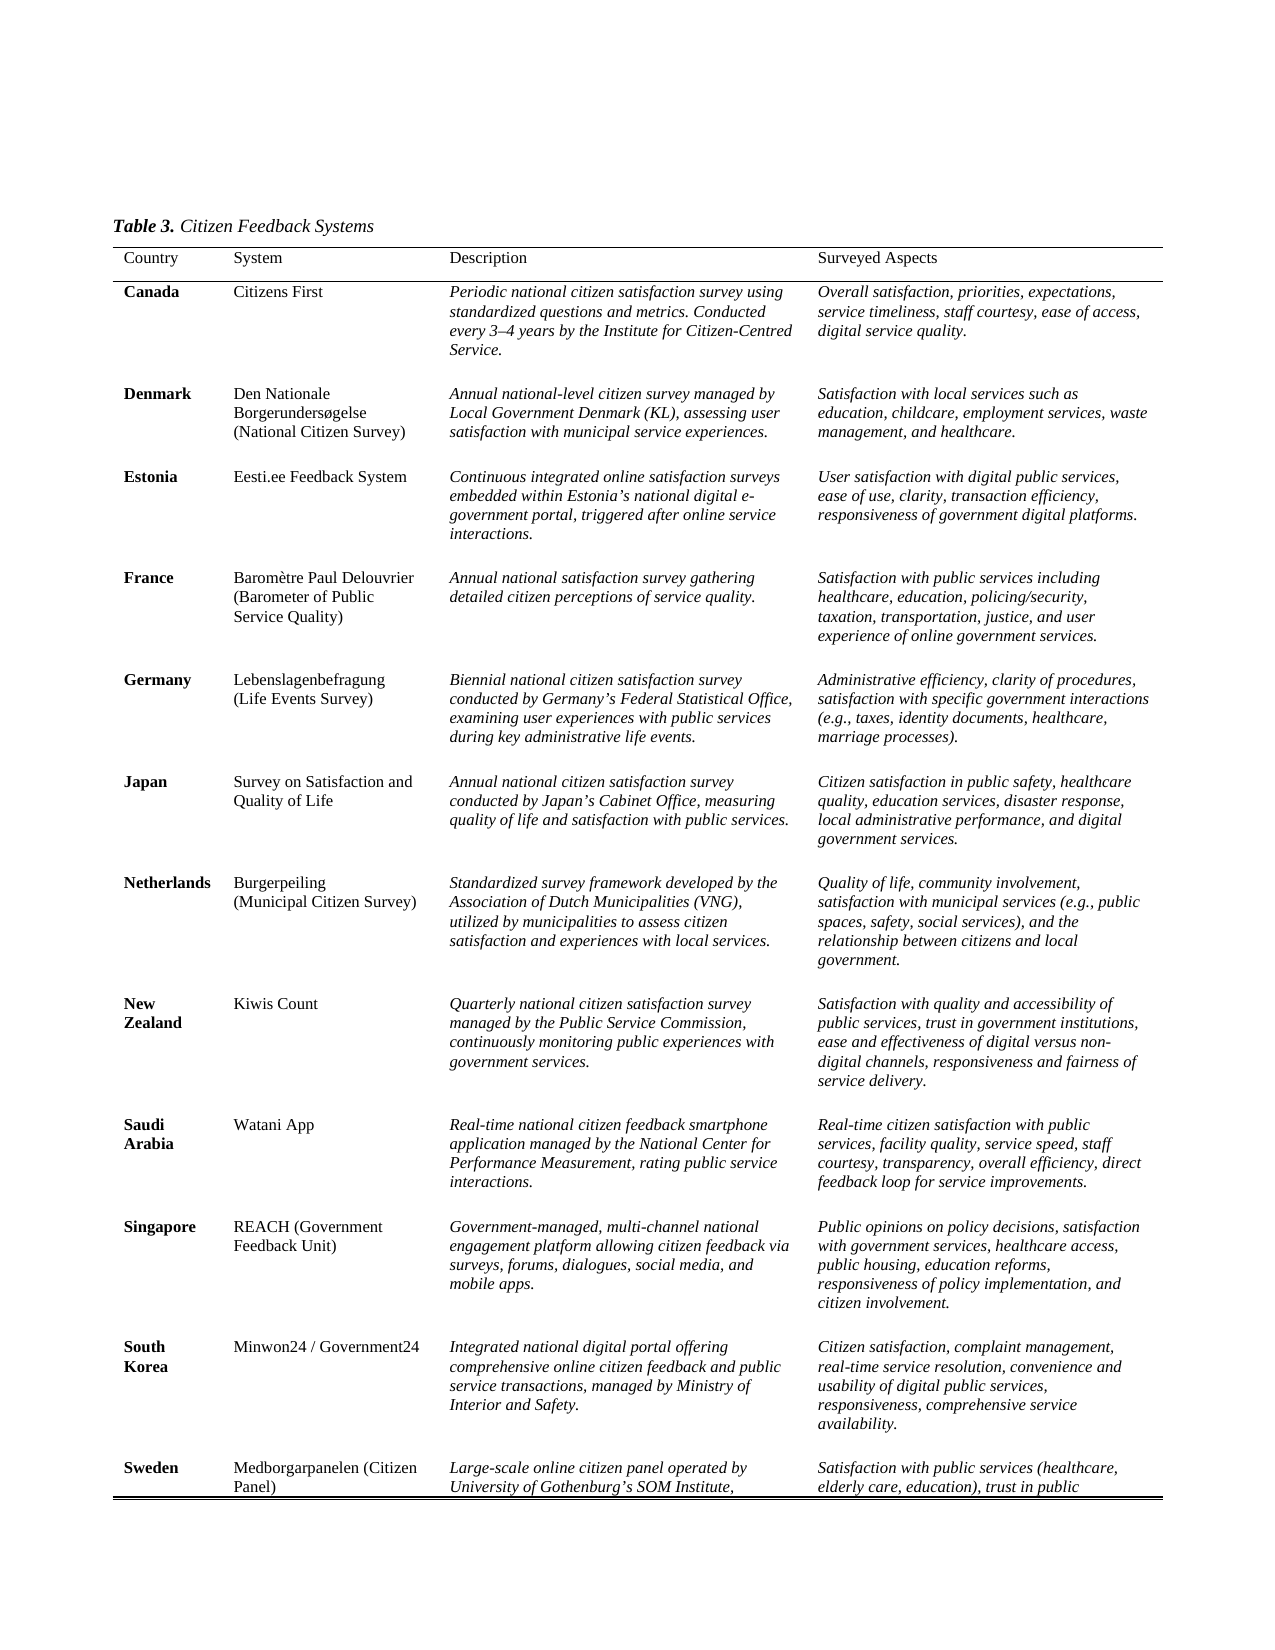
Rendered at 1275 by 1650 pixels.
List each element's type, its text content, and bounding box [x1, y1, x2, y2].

table_cell Government-managed, multi-channel national engagement platform allowing citizen feedback via surveys, forums, dialogues, social media, and mobile apps. [438, 1216, 806, 1337]
table_cell Eesti.ee Feedback System [222, 466, 438, 568]
table_cell Annual national citizen satisfaction survey conducted by Japan’s Cabinet Office, measuring quality of life and satisfaction with public services. [438, 771, 806, 873]
text Table 3. Citizen Feedback Systems [112, 214, 1162, 236]
table_cell France [113, 568, 222, 670]
table_cell Singapore [113, 1216, 222, 1337]
table_cell REACH (Government Feedback Unit) [222, 1216, 438, 1337]
table_cell Standardized survey framework developed by the Association of Dutch Municipalities (VNG), utilized by municipalities to assess citizen satisfaction and experiences with local services. [438, 873, 806, 994]
table_cell User satisfaction with digital public services, ease of use, clarity, transaction efficiency, responsiveness of government digital platforms. [806, 466, 1162, 568]
table_header Country [113, 248, 222, 281]
table_cell Baromètre Paul Delouvrier (Barometer of Public Service Quality) [222, 568, 438, 670]
table_cell Overall satisfaction, priorities, expectations, service timeliness, staff courtesy, ease of access, digital service quality. [806, 282, 1162, 384]
table_cell Annual national-level citizen survey managed by Local Government Denmark (KL), assessing user satisfaction with municipal service experiences. [438, 384, 806, 466]
table_cell Administrative efficiency, clarity of procedures, satisfaction with specific government interactions (e.g., taxes, identity documents, healthcare, marriage processes). [806, 670, 1162, 771]
table_cell Denmark [113, 384, 222, 466]
table_cell Germany [113, 670, 222, 771]
table_cell Lebenslagenbefragung (Life Events Survey) [222, 670, 438, 771]
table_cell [438, 1458, 806, 1496]
table_header System [222, 248, 438, 281]
table_cell Estonia [113, 466, 222, 568]
table_cell Periodic national citizen satisfaction survey using standardized questions and metrics. Conducted every 3–4 years by the Institute for Citizen-Centred Service. [438, 282, 806, 384]
table_cell Netherlands [113, 873, 222, 994]
table_cell New Zealand [113, 994, 222, 1115]
table_cell Citizen satisfaction, complaint management, real-time service resolution, convenience and usability of digital public services, responsiveness, comprehensive service availability. [806, 1337, 1162, 1458]
table_cell Citizens First [222, 282, 438, 384]
table_cell Watani App [222, 1115, 438, 1216]
table_cell Citizen satisfaction in public safety, healthcare quality, education services, disaster response, local administrative performance, and digital government services. [806, 771, 1162, 873]
table_cell Continuous integrated online satisfaction surveys embedded within Estonia’s national digital e-government portal, triggered after online service interactions. [438, 466, 806, 568]
table_header Description [438, 248, 806, 281]
table_cell Quarterly national citizen satisfaction survey managed by the Public Service Commission, continuously monitoring public experiences with government services. [438, 994, 806, 1115]
table_cell Minwon24 / Government24 [222, 1337, 438, 1458]
table_cell Saudi Arabia [113, 1115, 222, 1216]
table_cell Burgerpeiling (Municipal Citizen Survey) [222, 873, 438, 994]
table_cell Satisfaction with quality and accessibility of public services, trust in government institutions, ease and effectiveness of digital versus non-digital channels, responsiveness and fairness of service delivery. [806, 994, 1162, 1115]
table_cell Satisfaction with public services including healthcare, education, policing/security, taxation, transportation, justice, and user experience of online government services. [806, 568, 1162, 670]
table_cell Japan [113, 771, 222, 873]
table_cell Kiwis Count [222, 994, 438, 1115]
table_cell Public opinions on policy decisions, satisfaction with government services, healthcare access, public housing, education reforms, responsiveness of policy implementation, and citizen involvement. [806, 1216, 1162, 1337]
table_cell Canada [113, 282, 222, 384]
table_cell Real-time citizen satisfaction with public services, facility quality, service speed, staff courtesy, transparency, overall efficiency, direct feedback loop for service improvements. [806, 1115, 1162, 1216]
table_cell Quality of life, community involvement, satisfaction with municipal services (e.g., public spaces, safety, social services), and the relationship between citizens and local government. [806, 873, 1162, 994]
table_cell South Korea [113, 1337, 222, 1458]
table_cell Den Nationale Borgerundersøgelse (National Citizen Survey) [222, 384, 438, 466]
table_cell Integrated national digital portal offering comprehensive online citizen feedback and public service transactions, managed by Ministry of Interior and Safety. [438, 1337, 806, 1458]
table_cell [806, 1458, 1162, 1496]
table_cell Real-time national citizen feedback smartphone application managed by the National Center for Performance Measurement, rating public service interactions. [438, 1115, 806, 1216]
table_cell Annual national satisfaction survey gathering detailed citizen perceptions of service quality. [438, 568, 806, 670]
table_cell Sweden [113, 1458, 222, 1496]
table_cell Biennial national citizen satisfaction survey conducted by Germany’s Federal Statistical Office, examining user experiences with public services during key administrative life events. [438, 670, 806, 771]
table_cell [222, 1458, 438, 1496]
table_header Surveyed Aspects [806, 248, 1162, 281]
table_cell Survey on Satisfaction and Quality of Life [222, 771, 438, 873]
table_cell Satisfaction with local services such as education, childcare, employment services, waste management, and healthcare. [806, 384, 1162, 466]
